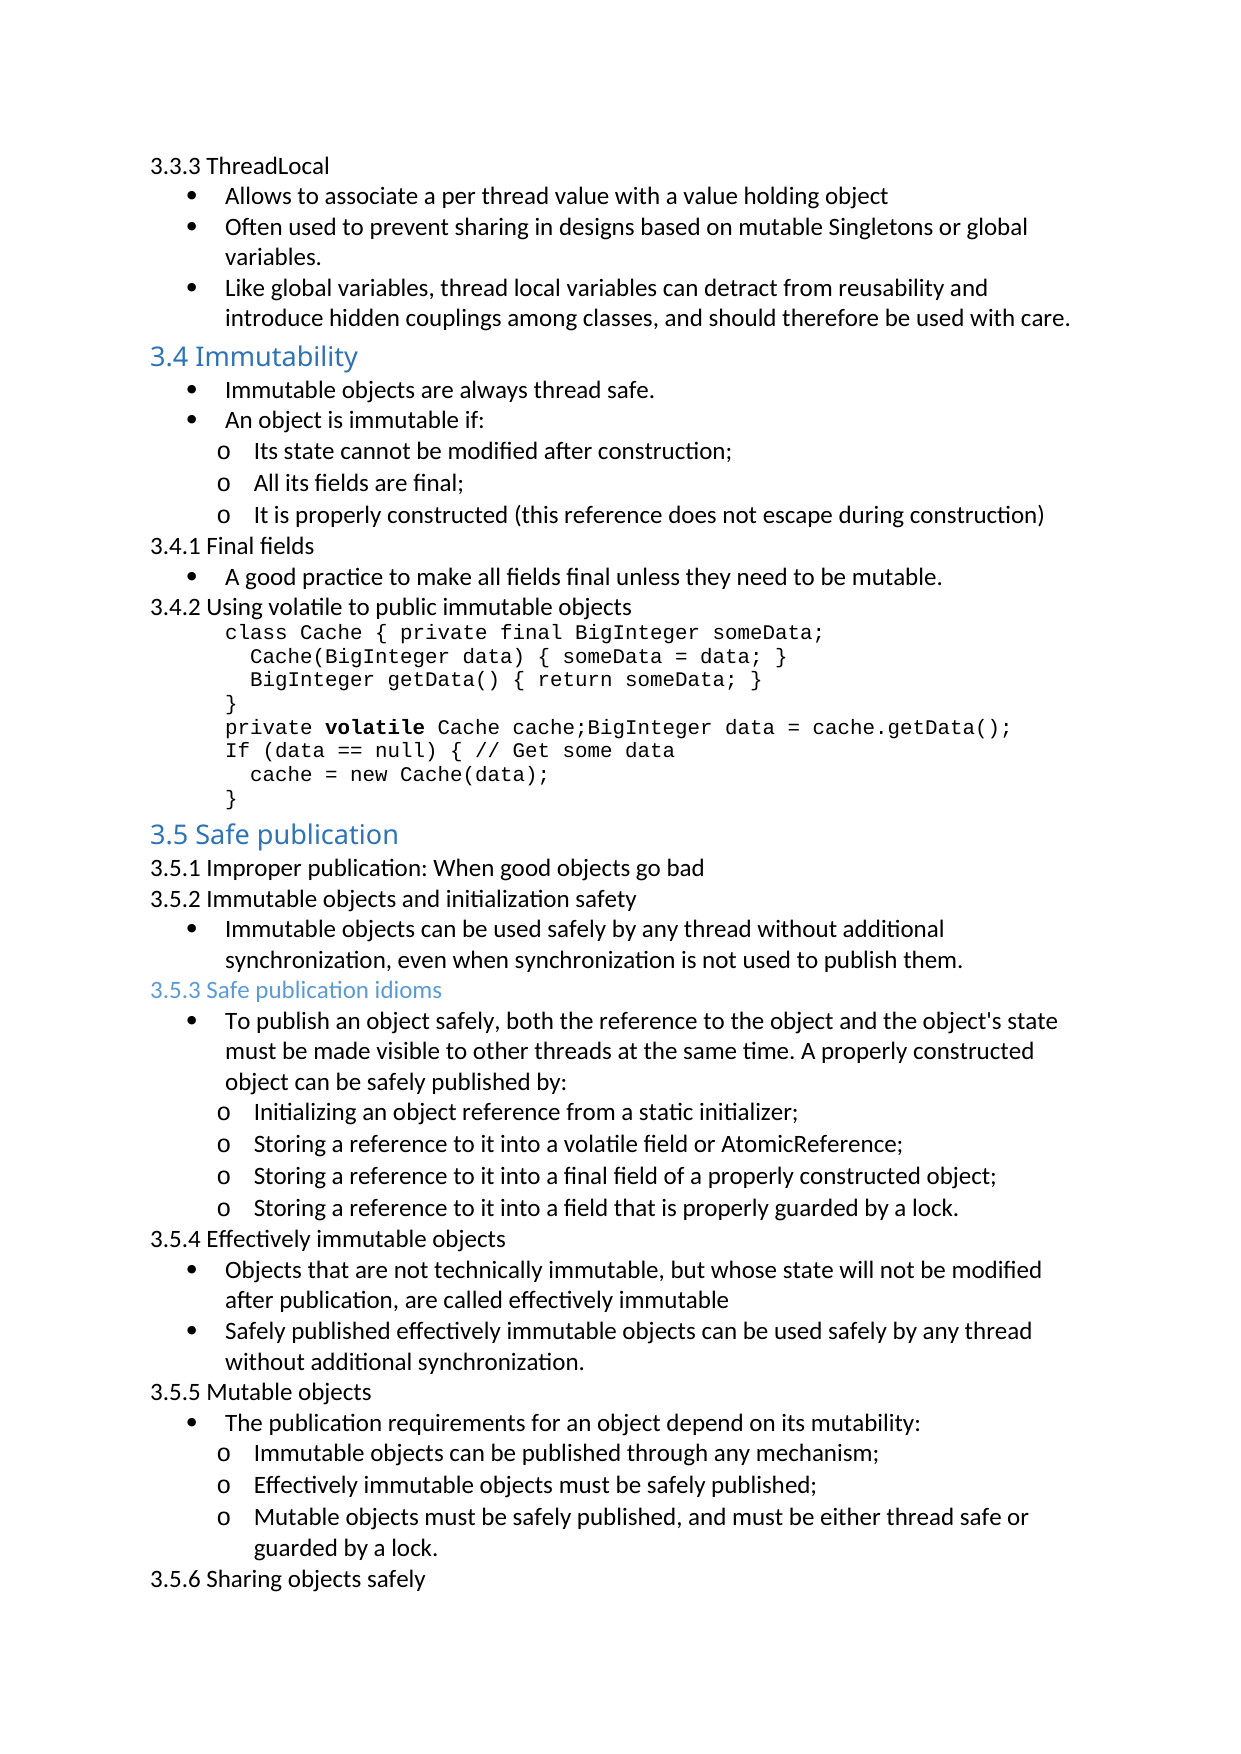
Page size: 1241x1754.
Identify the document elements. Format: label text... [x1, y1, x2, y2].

list It is properly constructed (this reference does not escape during construction) [216, 499, 1090, 531]
text 3.5.6 Sharing objects safely [150, 1563, 1090, 1593]
subtitle 3.4 Immutability [150, 337, 1090, 374]
text Cache(BigInteger data) { someData = data; } [225, 646, 1090, 669]
text class Cache { private final BigInteger someData; [225, 622, 1090, 646]
list Immutable objects can be published through any mechanism; [216, 1437, 1090, 1469]
text 3.5.4 Effectively immutable objects [150, 1223, 1090, 1254]
list Safely published effectively immutable objects can be used safely by any thread without additional synchronization. [187, 1315, 1090, 1376]
list Allows to associate a per thread value with a value holding object [187, 181, 1090, 211]
text 3.5.1 Improper publication: When good objects go bad [150, 852, 1090, 883]
text 3.5.5 Mutable objects [150, 1376, 1090, 1407]
list Storing a reference to it into a final field of a properly constructed object; [216, 1160, 1090, 1192]
list To publish an object safely, both the reference to the object and the object's state must be made visible to other threads at the same time. A properly constructed object can be safely published by: [187, 1005, 1090, 1096]
list The publication requirements for an object depend on its mutability: [187, 1407, 1090, 1437]
text 3.5.3 Safe publication idioms [150, 974, 1090, 1005]
text 3.4.2 Using volatile to public immutable objects [150, 592, 1090, 622]
list Mutable objects must be safely published, and must be either thread safe or guarded by a lock. [216, 1501, 1090, 1563]
text 3.3.3 ThreadLocal [150, 150, 1090, 181]
list Immutable objects can be used safely by any thread without additional synchronization, even when synchronization is not used to publish them. [187, 913, 1090, 974]
text 3.4.1 Final fields [150, 531, 1090, 561]
list An object is immutable if: [187, 405, 1090, 435]
list Initializing an object reference from a static initializer; [216, 1096, 1090, 1128]
text cache = new Cache(data); [225, 764, 1090, 788]
text } [225, 788, 1090, 811]
list A good practice to make all fields final unless they need to be mutable. [187, 561, 1090, 592]
list Effectively immutable objects must be safely published; [216, 1469, 1090, 1501]
list All its fields are final; [216, 467, 1090, 499]
text BigInteger getData() { return someData; } [225, 669, 1090, 693]
list Often used to prevent sharing in designs based on mutable Singletons or global variables. [187, 211, 1090, 272]
text If (data == null) { // Get some data [225, 740, 1090, 764]
text } [225, 693, 1090, 717]
list Storing a reference to it into a volatile field or AtomicReference; [216, 1128, 1090, 1160]
list Immutable objects are always thread safe. [187, 374, 1090, 405]
text 3.5.2 Immutable objects and initialization safety [150, 883, 1090, 913]
list Its state cannot be modified after construction; [216, 435, 1090, 467]
list Like global variables, thread local variables can detract from reusability and introduce hidden couplings among classes, and should therefore be used with care. [187, 272, 1090, 333]
subtitle 3.5 Safe publication [150, 815, 1090, 852]
text private volatile Cache cache;BigInteger data = cache.getData(); [225, 717, 1090, 740]
list Storing a reference to it into a field that is properly guarded by a lock. [216, 1192, 1090, 1223]
list Objects that are not technically immutable, but whose state will not be modified after publication, are called effectively immutable [187, 1254, 1090, 1315]
